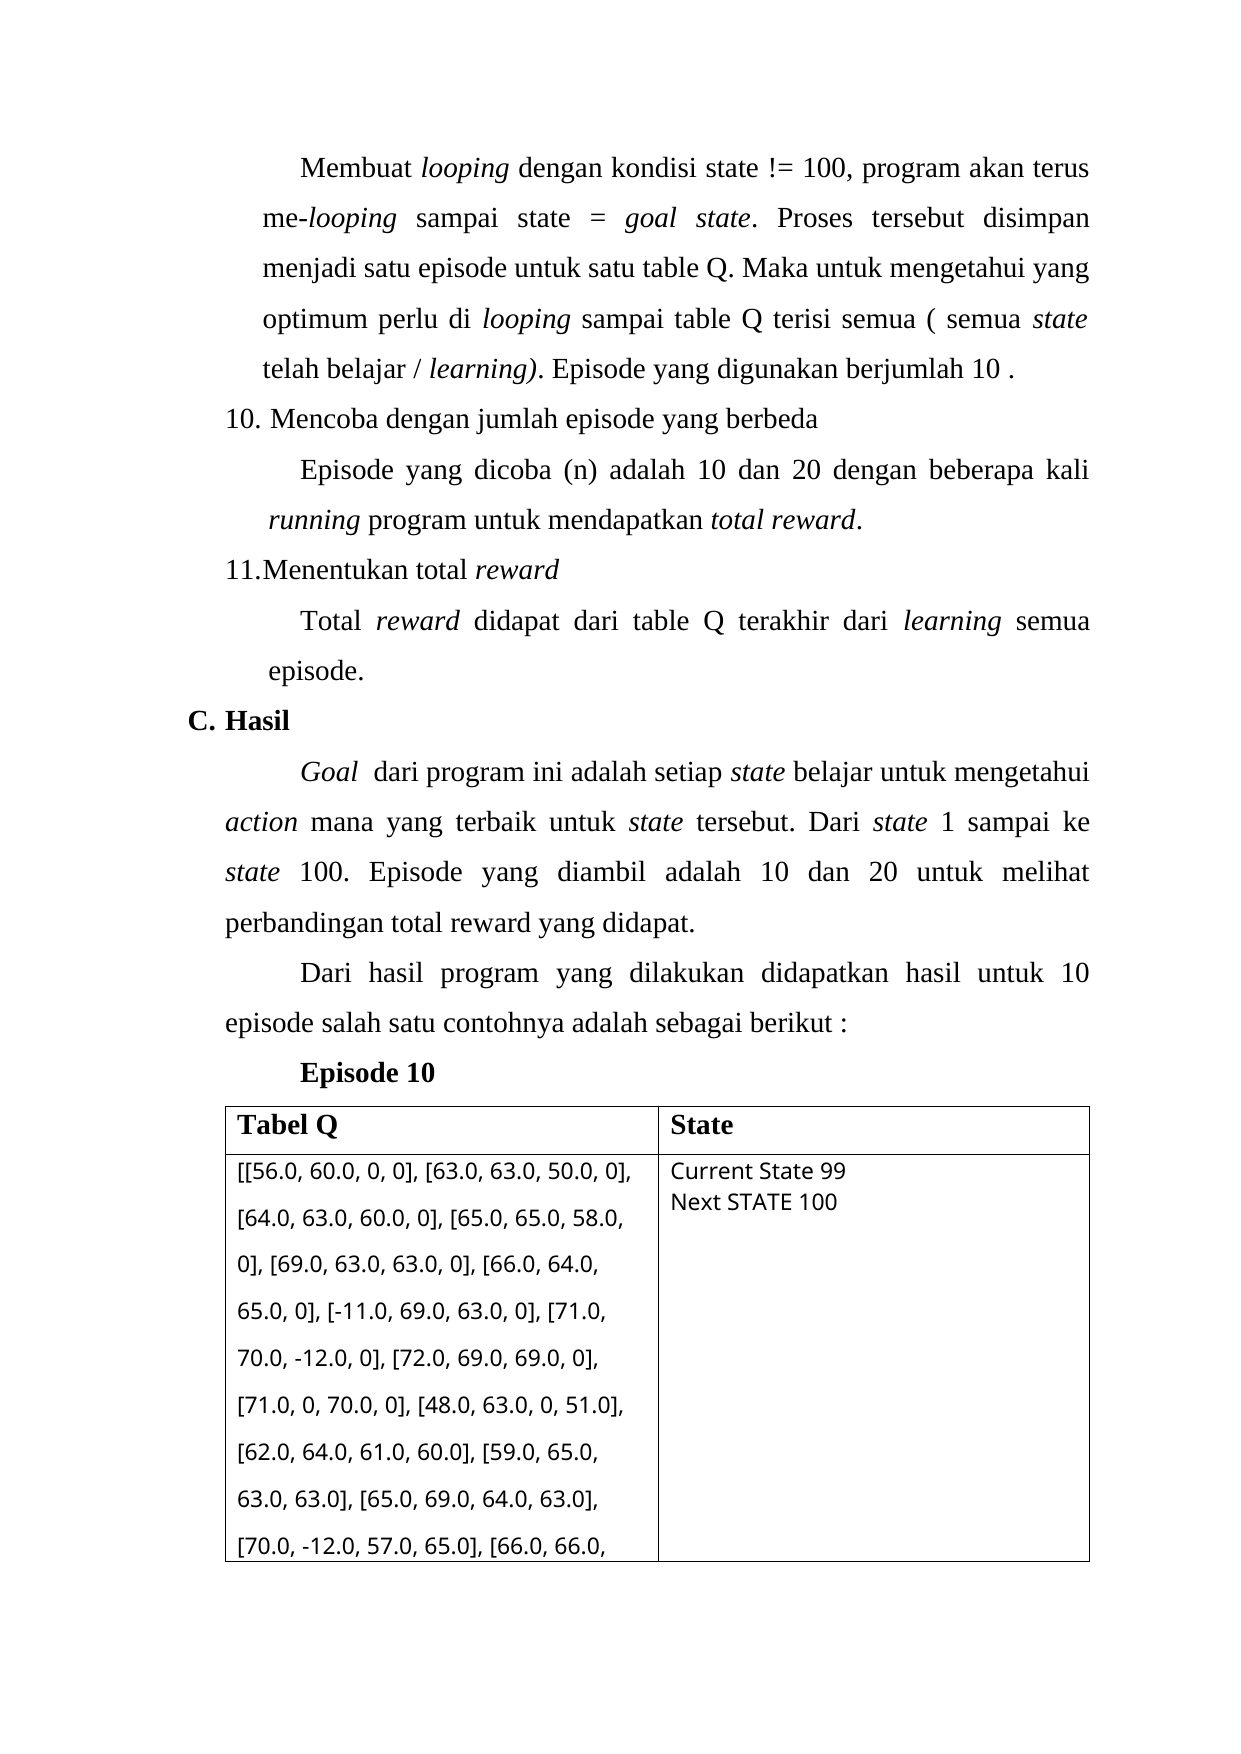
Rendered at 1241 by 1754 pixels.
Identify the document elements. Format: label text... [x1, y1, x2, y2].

list Goal dari program ini adalah setiap state belajar untuk mengetahui action mana yang terbaik untuk state tersebut. Dari state 1 sampai ke state 100. Episode yang diambil adalah 10 dan 20 untuk melihat perbandingan total reward yang didapat. [225, 754, 1090, 938]
table_header State [659, 1107, 1089, 1154]
list Total reward didapat dari table Q terakhir dari learning semua episode. [268, 603, 1090, 687]
list Hasil [187, 703, 1090, 737]
table_cell Current State 99 Next STATE 100 [659, 1155, 1089, 1561]
list Mencoba dengan jumlah episode yang berbeda [225, 402, 1090, 435]
list Episode 10 [225, 1056, 1090, 1089]
list Dari hasil program yang dilakukan didapatkan hasil untuk 10 episode salah satu contohnya adalah sebagai berikut : [225, 955, 1090, 1039]
table_header Tabel Q [226, 1107, 658, 1154]
list Episode yang dicoba (n) adalah 10 dan 20 dengan beberapa kali running program untuk mendapatkan total reward. [268, 452, 1090, 536]
list Menentukan total reward [225, 552, 1090, 586]
